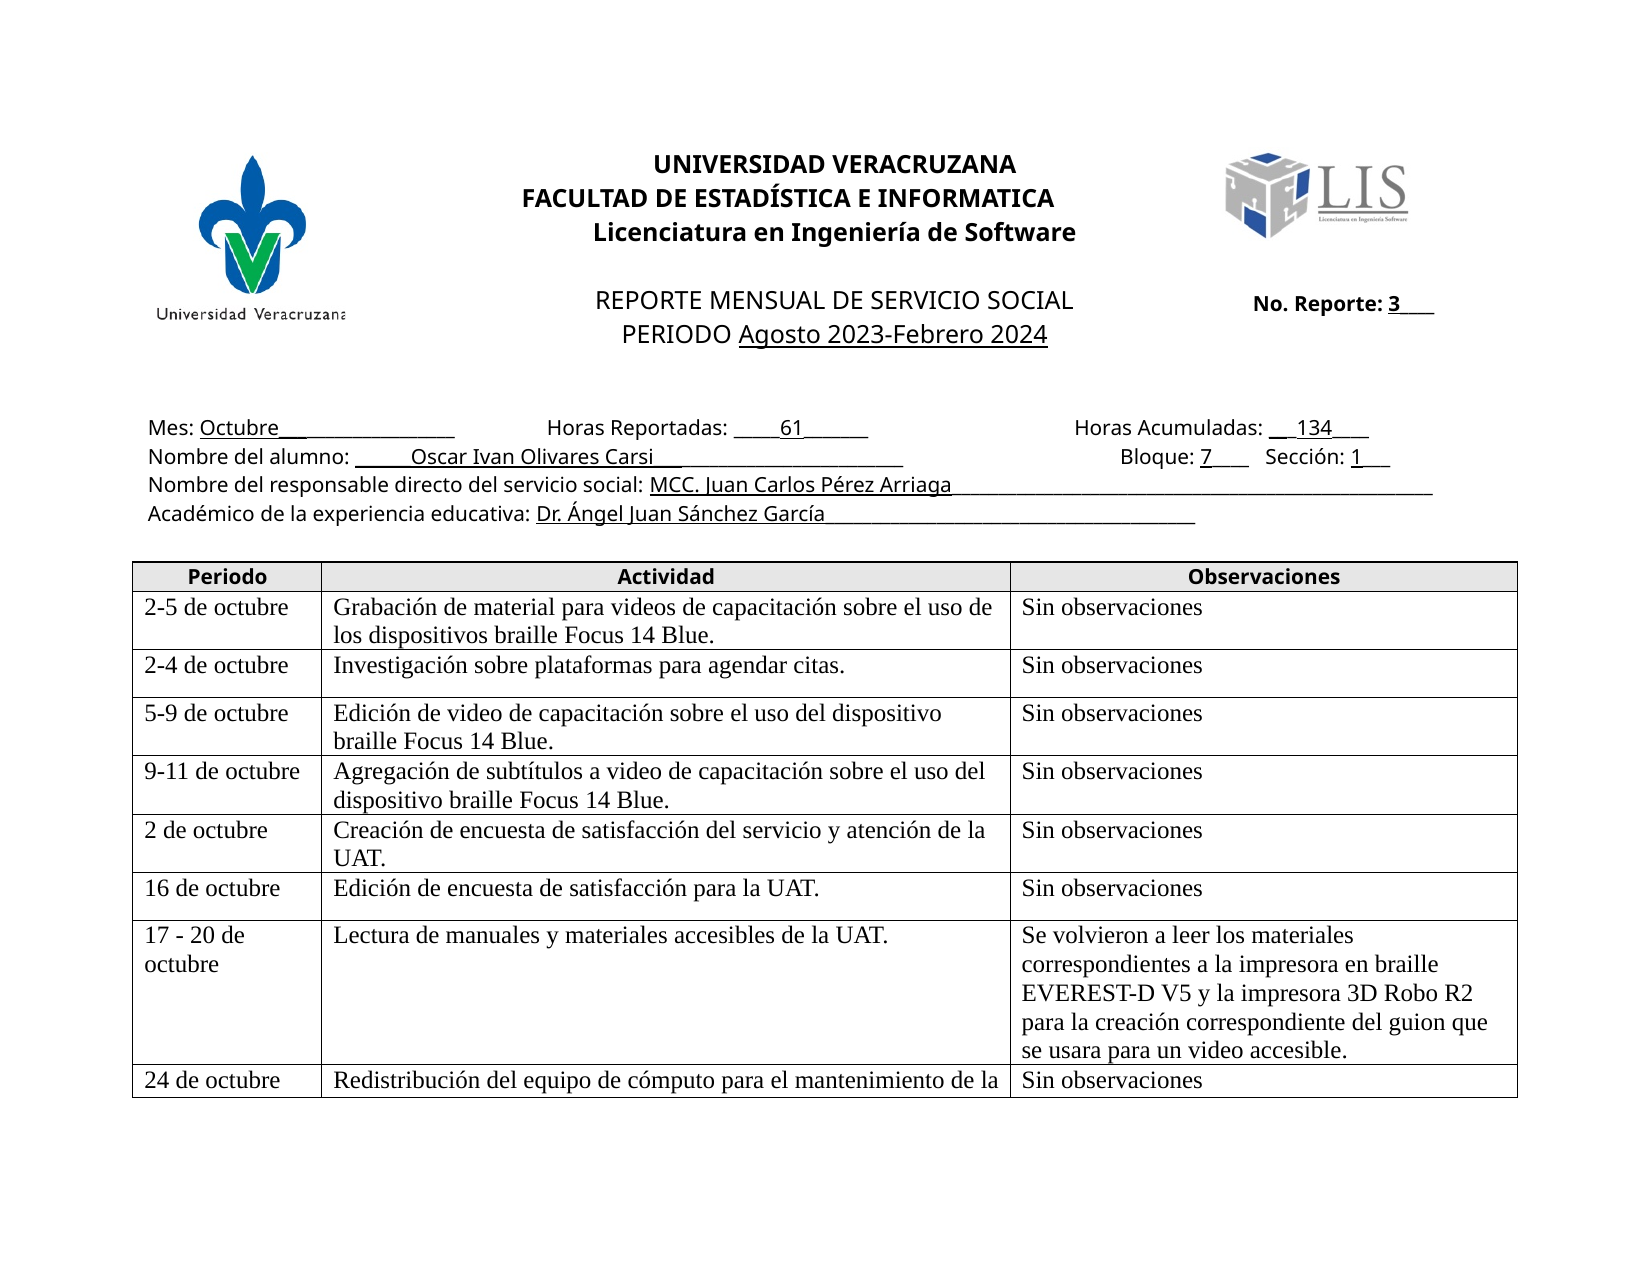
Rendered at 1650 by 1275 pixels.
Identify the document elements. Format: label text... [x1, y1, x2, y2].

table_cell Lectura de manuales y materiales accesibles de la UAT. [322, 921, 1010, 1064]
text Académico de la experiencia educativa: Dr. Ángel Juan Sánchez García________________________________________ [148, 499, 1502, 527]
table_cell Sin observaciones [1011, 650, 1517, 697]
table_cell Investigación sobre plataformas para agendar citas. [322, 650, 1010, 697]
table_cell Sin observaciones [1011, 815, 1517, 872]
picture [1216, 147, 1412, 242]
table_cell Sin observaciones [1011, 756, 1517, 814]
table_cell Sin observaciones [1011, 592, 1517, 649]
table_cell 2 de octubre [133, 815, 321, 872]
table_cell Grabación de material para videos de capacitación sobre el uso de los dispositivos braille Focus 14 Blue. [322, 592, 1010, 649]
table_cell 9-11 de octubre [133, 756, 321, 814]
table_cell 16 de octubre [133, 873, 321, 919]
text Nombre del alumno: ______Oscar Ivan Olivares Carsi___________________________ Bloque: 7____ Sección: 1___ [148, 442, 1502, 470]
table_cell Edición de video de capacitación sobre el uso del dispositivo braille Focus 14 Blue. [322, 698, 1010, 755]
table_header No. Reporte: 3____ [1159, 147, 1445, 385]
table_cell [322, 1065, 1010, 1097]
table_cell Sin observaciones [1011, 698, 1517, 755]
table_cell Sin observaciones [1011, 1065, 1517, 1097]
table_cell 17 - 20 de octubre [133, 921, 321, 1064]
table_cell 24 de octubre [133, 1065, 321, 1097]
table_cell Edición de encuesta de satisfacción para la UAT. [322, 873, 1010, 919]
table_header [148, 147, 510, 385]
table_cell 2-4 de octubre [133, 650, 321, 697]
table_cell 5-9 de octubre [133, 698, 321, 755]
table_cell Agregación de subtítulos a video de capacitación sobre el uso del dispositivo braille Focus 14 Blue. [322, 756, 1010, 814]
table_cell 2-5 de octubre [133, 592, 321, 649]
table_cell Sin observaciones [1011, 873, 1517, 919]
table_header UNIVERSIDAD VERACRUZANA FACULTAD DE ESTADÍSTICA E INFORMATICA Licenciatura en Ingeniería de Software REPORTE MENSUAL DE SERVICIO SOCIAL PERIODO Agosto 2023-Febrero 2024 [510, 147, 1159, 385]
text Mes: Octubre___________________ Horas Reportadas: _____61_______ Horas Acumuladas: ___134____ [148, 413, 1502, 442]
table_header Periodo [133, 563, 321, 591]
table_header Observaciones [1011, 563, 1517, 591]
table_cell Creación de encuesta de satisfacción del servicio y atención de la UAT. [322, 815, 1010, 872]
table_cell Se volvieron a leer los materiales correspondientes a la impresora en braille EVEREST-D V5 y la impresora 3D Robo R2 para la creación correspondiente del guion que se usara para un video accesible. [1011, 921, 1517, 1064]
table_header Actividad [322, 563, 1010, 591]
text Nombre del responsable directo del servicio social: MCC. Juan Carlos Pérez Arriaga____________________________________________________ [148, 470, 1502, 499]
picture [154, 152, 345, 318]
